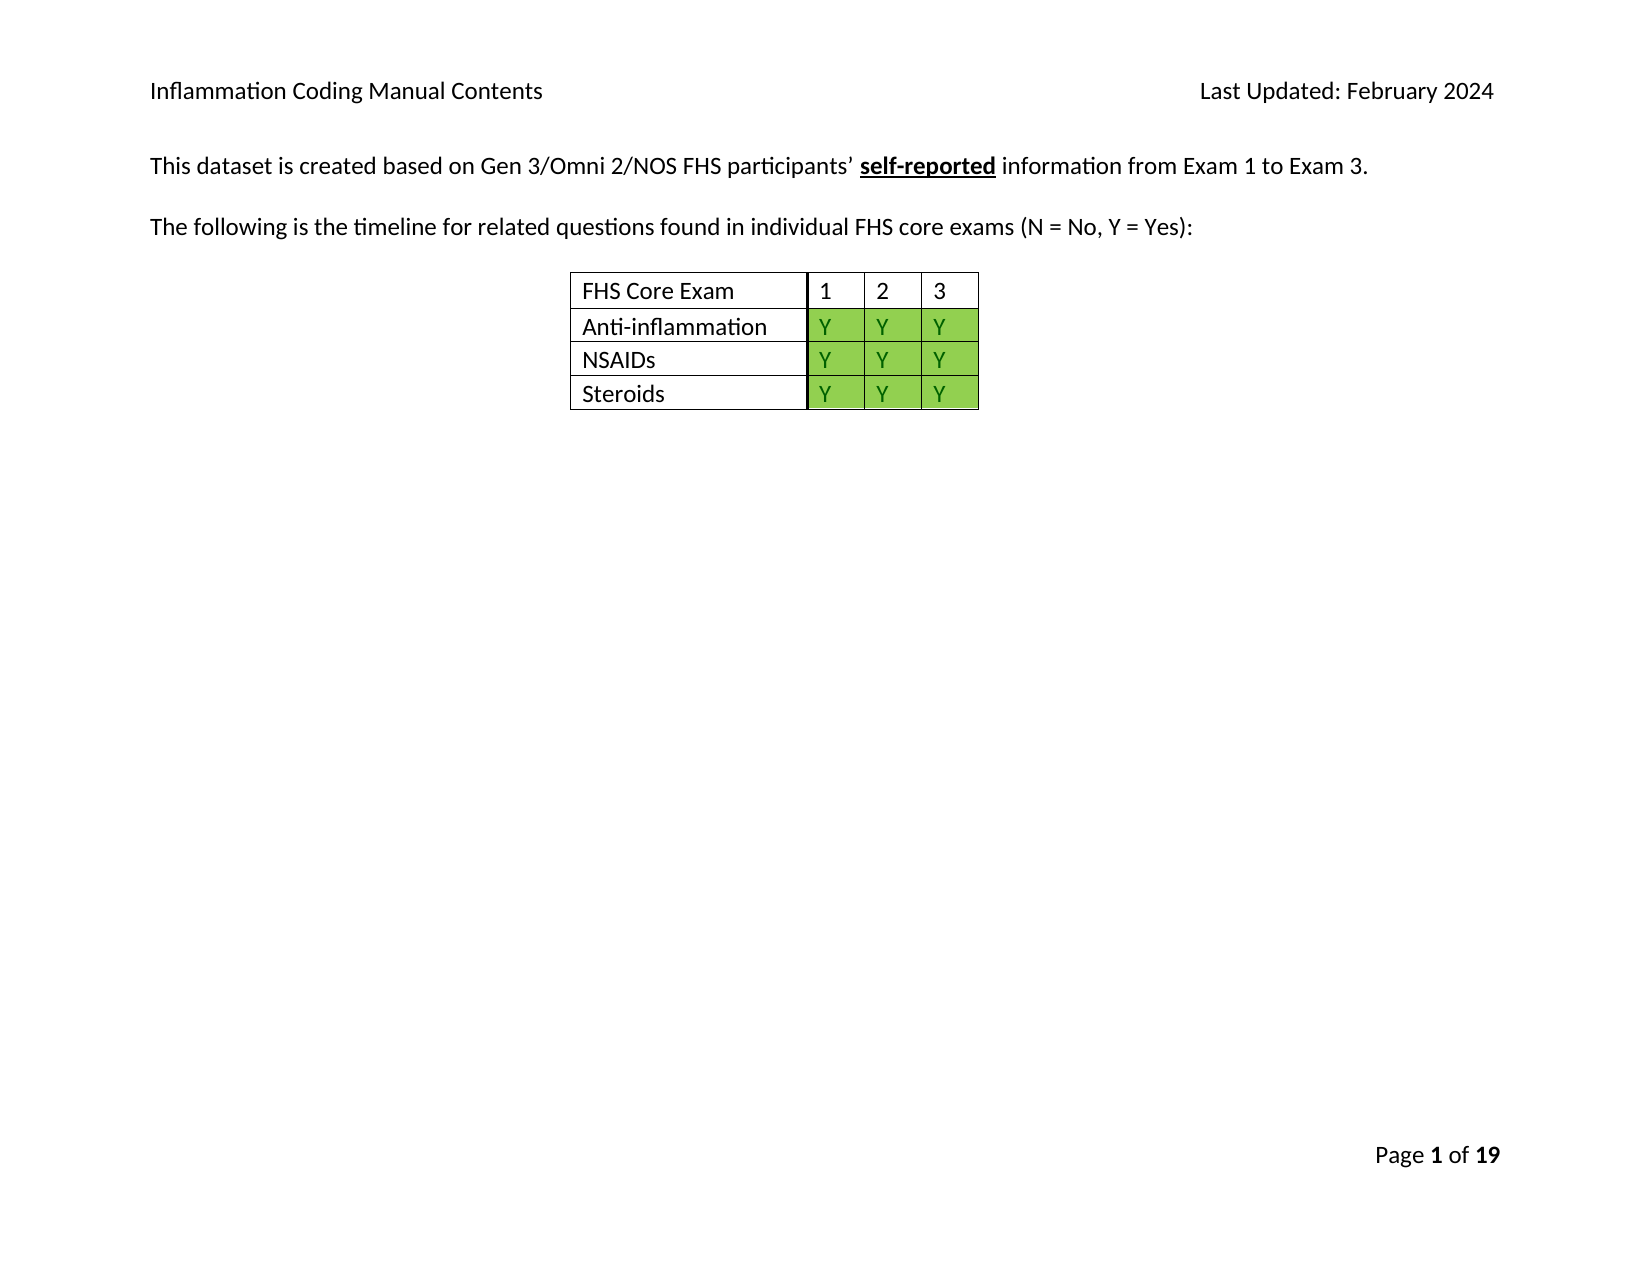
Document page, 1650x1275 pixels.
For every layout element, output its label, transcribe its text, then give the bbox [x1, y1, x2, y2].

table_cell Y [865, 342, 921, 375]
table_cell Steroids [571, 376, 806, 408]
table_cell Y [922, 309, 978, 341]
table_cell Y [809, 376, 864, 408]
table_header FHS Core Exam [571, 273, 806, 308]
table_cell Y [865, 376, 921, 408]
table_header 1 [809, 273, 864, 308]
text This dataset is created based on Gen 3/Omni 2/NOS FHS participants’ self-reported information from Exam 1 to Exam 3. [150, 150, 1500, 181]
text The following is the timeline for related questions found in individual FHS core exams (N = No, Y = Yes): [150, 211, 1500, 242]
table_cell NSAIDs [571, 342, 806, 375]
table_cell Y [809, 342, 864, 375]
table_cell Y [922, 342, 978, 375]
table_cell Y [809, 309, 864, 341]
table_header 3 [922, 273, 978, 308]
table_cell Y [922, 376, 978, 408]
table_header 2 [865, 273, 921, 308]
table_cell Anti-inflammation [571, 309, 806, 341]
table_cell Y [865, 309, 921, 341]
